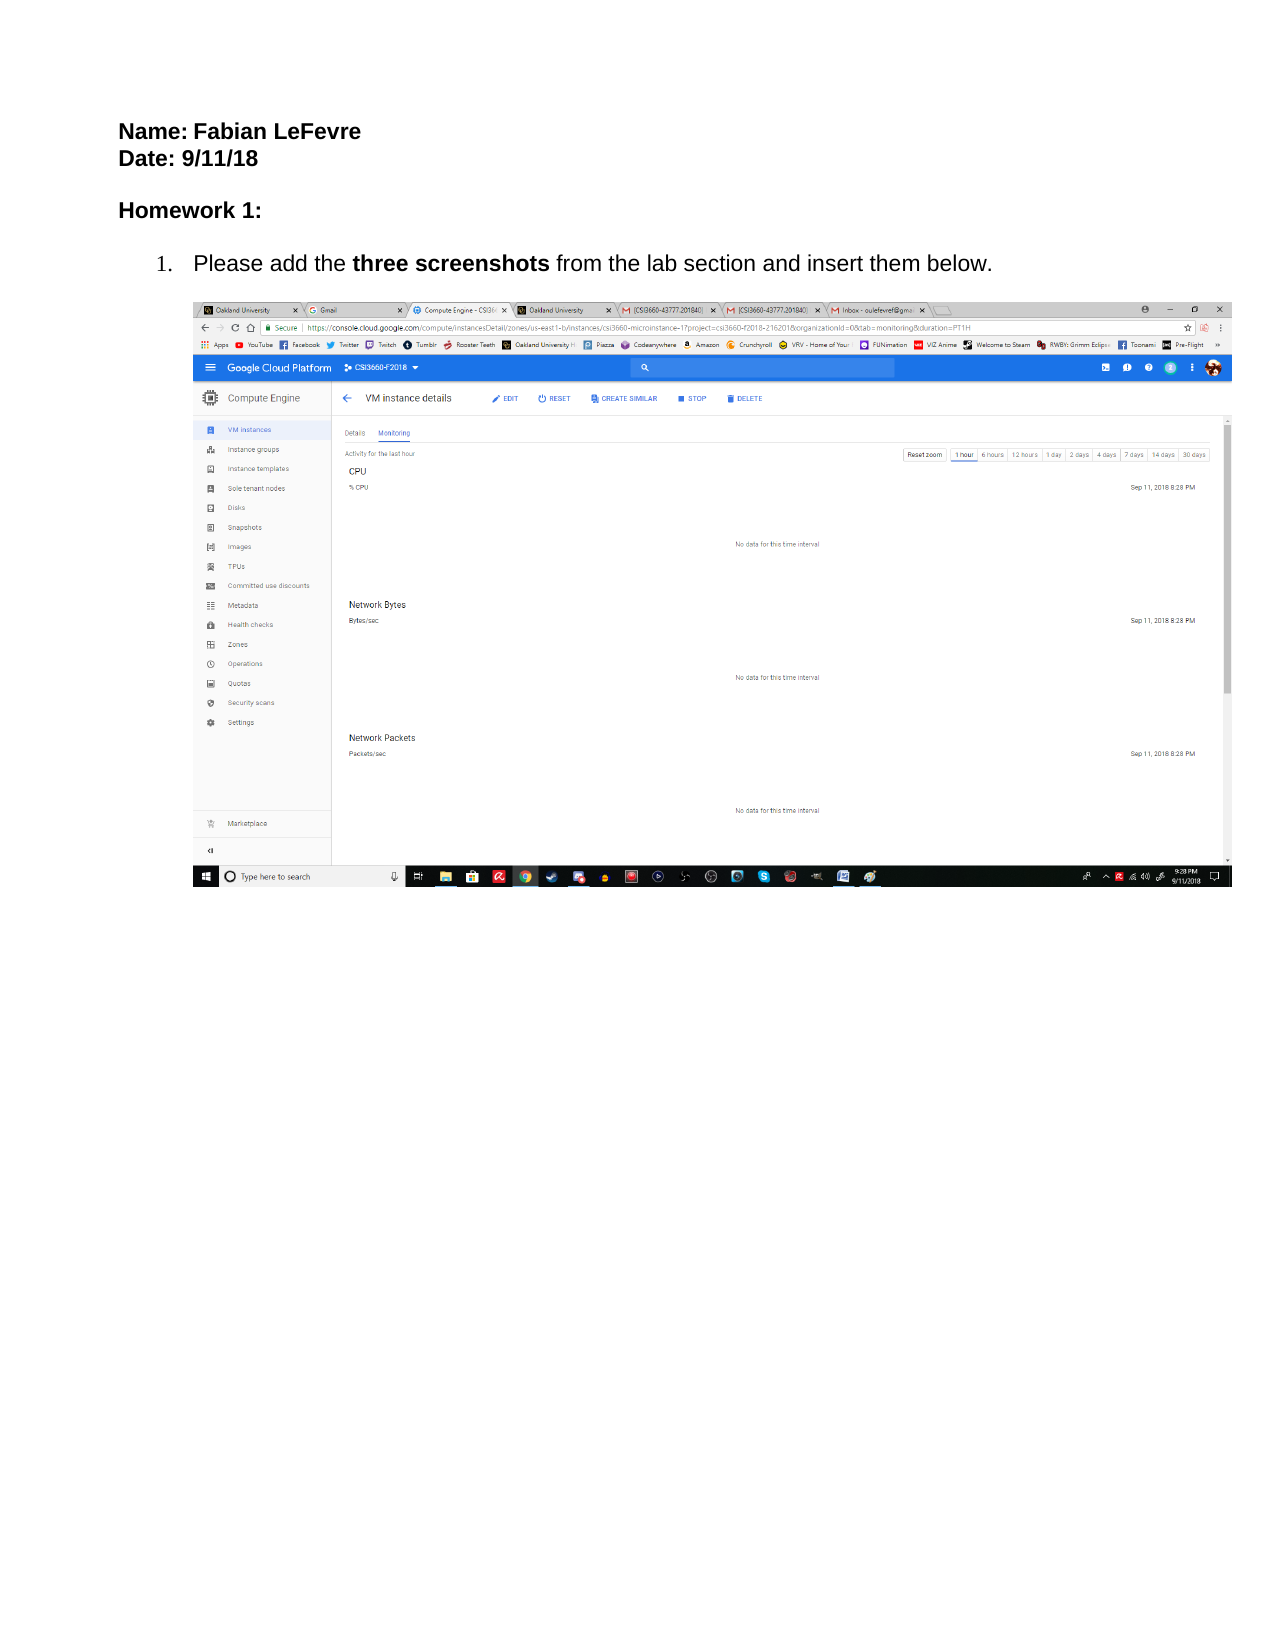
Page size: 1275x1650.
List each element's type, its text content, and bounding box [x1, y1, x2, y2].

picture [193, 302, 1232, 887]
list Please add the three screenshots from the lab section and insert them below. [156, 250, 1157, 276]
text Date: 9/11/18 [118, 144, 1157, 171]
text Name: Fabian LeFevre [118, 118, 1157, 144]
text Homework 1: [118, 197, 1157, 223]
